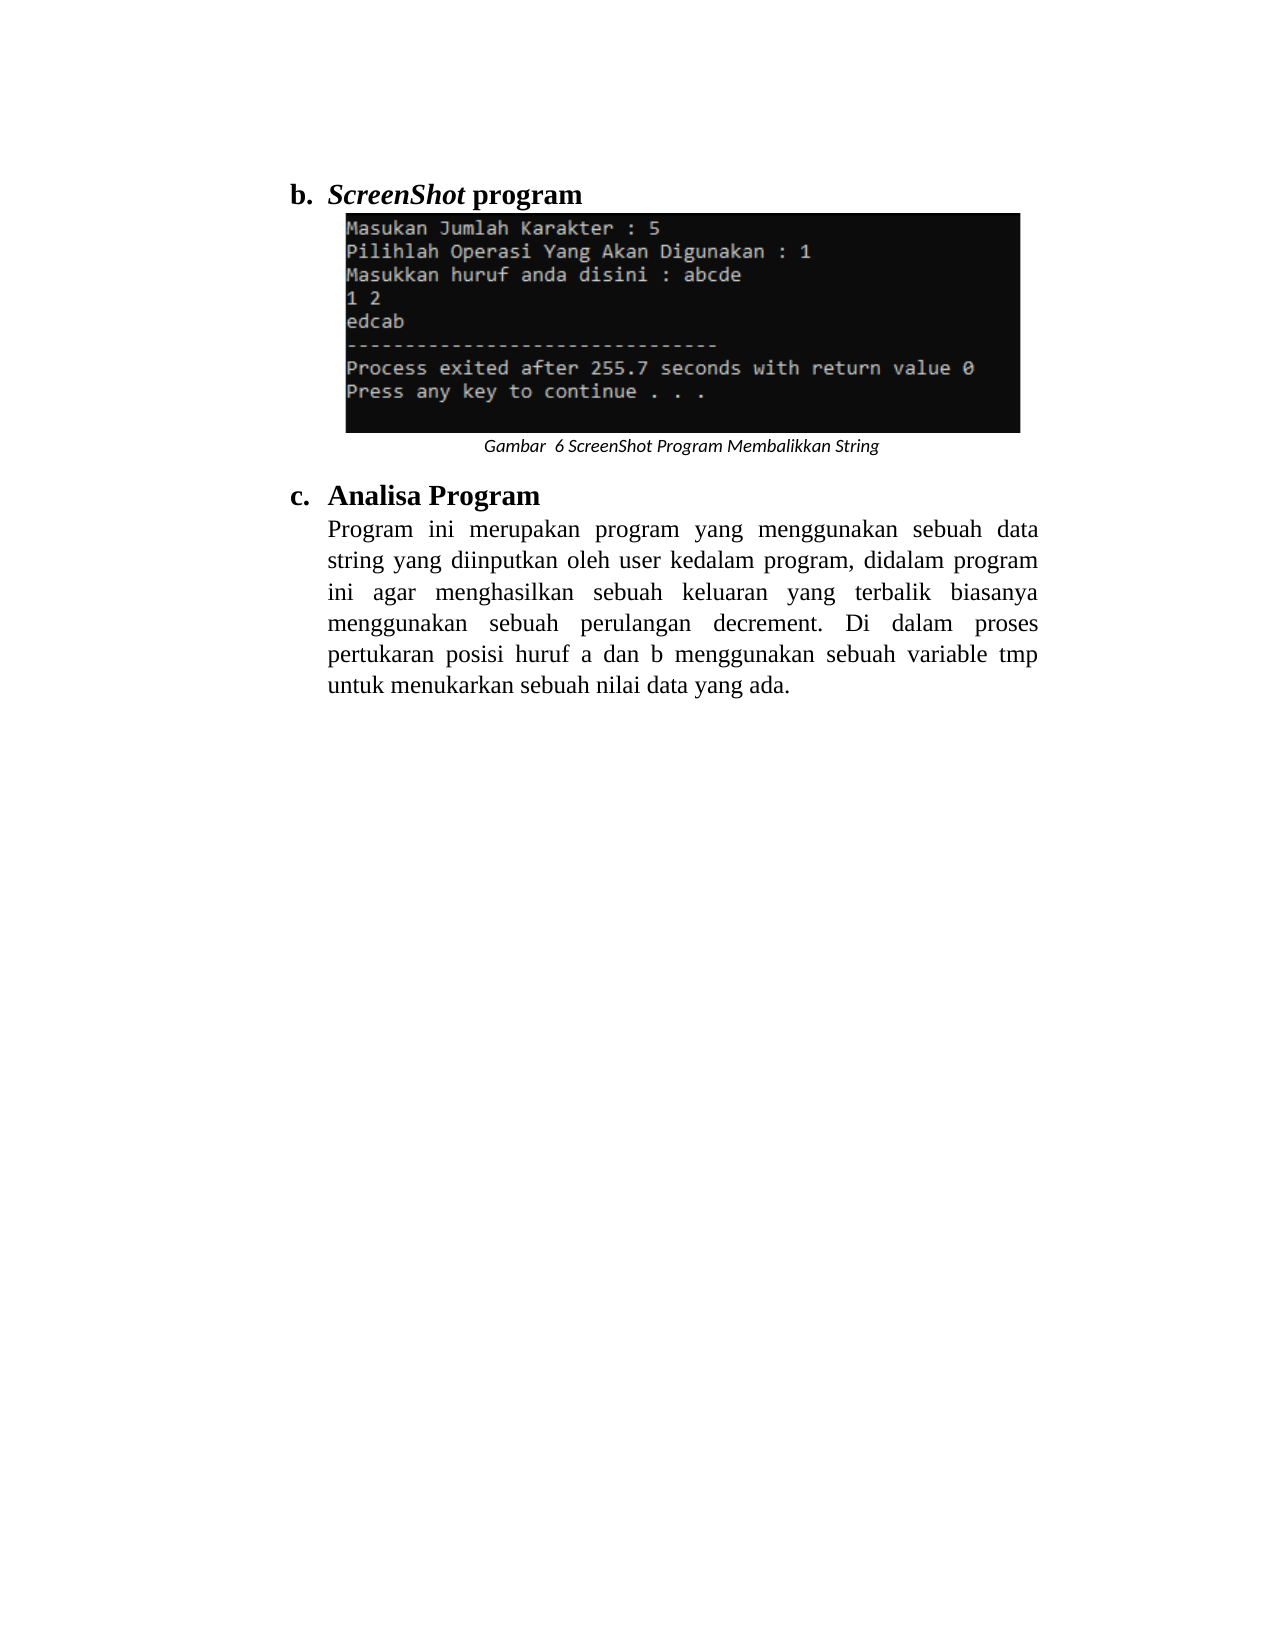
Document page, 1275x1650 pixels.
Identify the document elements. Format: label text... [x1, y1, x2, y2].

list ScreenShot program [290, 177, 1039, 211]
list Program ini merupakan program yang menggunakan sebuah data string yang diinputkan oleh user kedalam program, didalam program ini agar menghasilkan sebuah keluaran yang terbalik biasanya menggunakan sebuah perulangan decrement. Di dalam proses pertukaran posisi huruf a dan b menggunakan sebuah variable tmp untuk menukarkan sebuah nilai data yang ada. [327, 514, 1039, 698]
list Analisa Program [290, 478, 1039, 512]
text Gambar 6 ScreenShot Program Membalikkan String [177, 435, 1039, 458]
picture [345, 213, 1021, 433]
